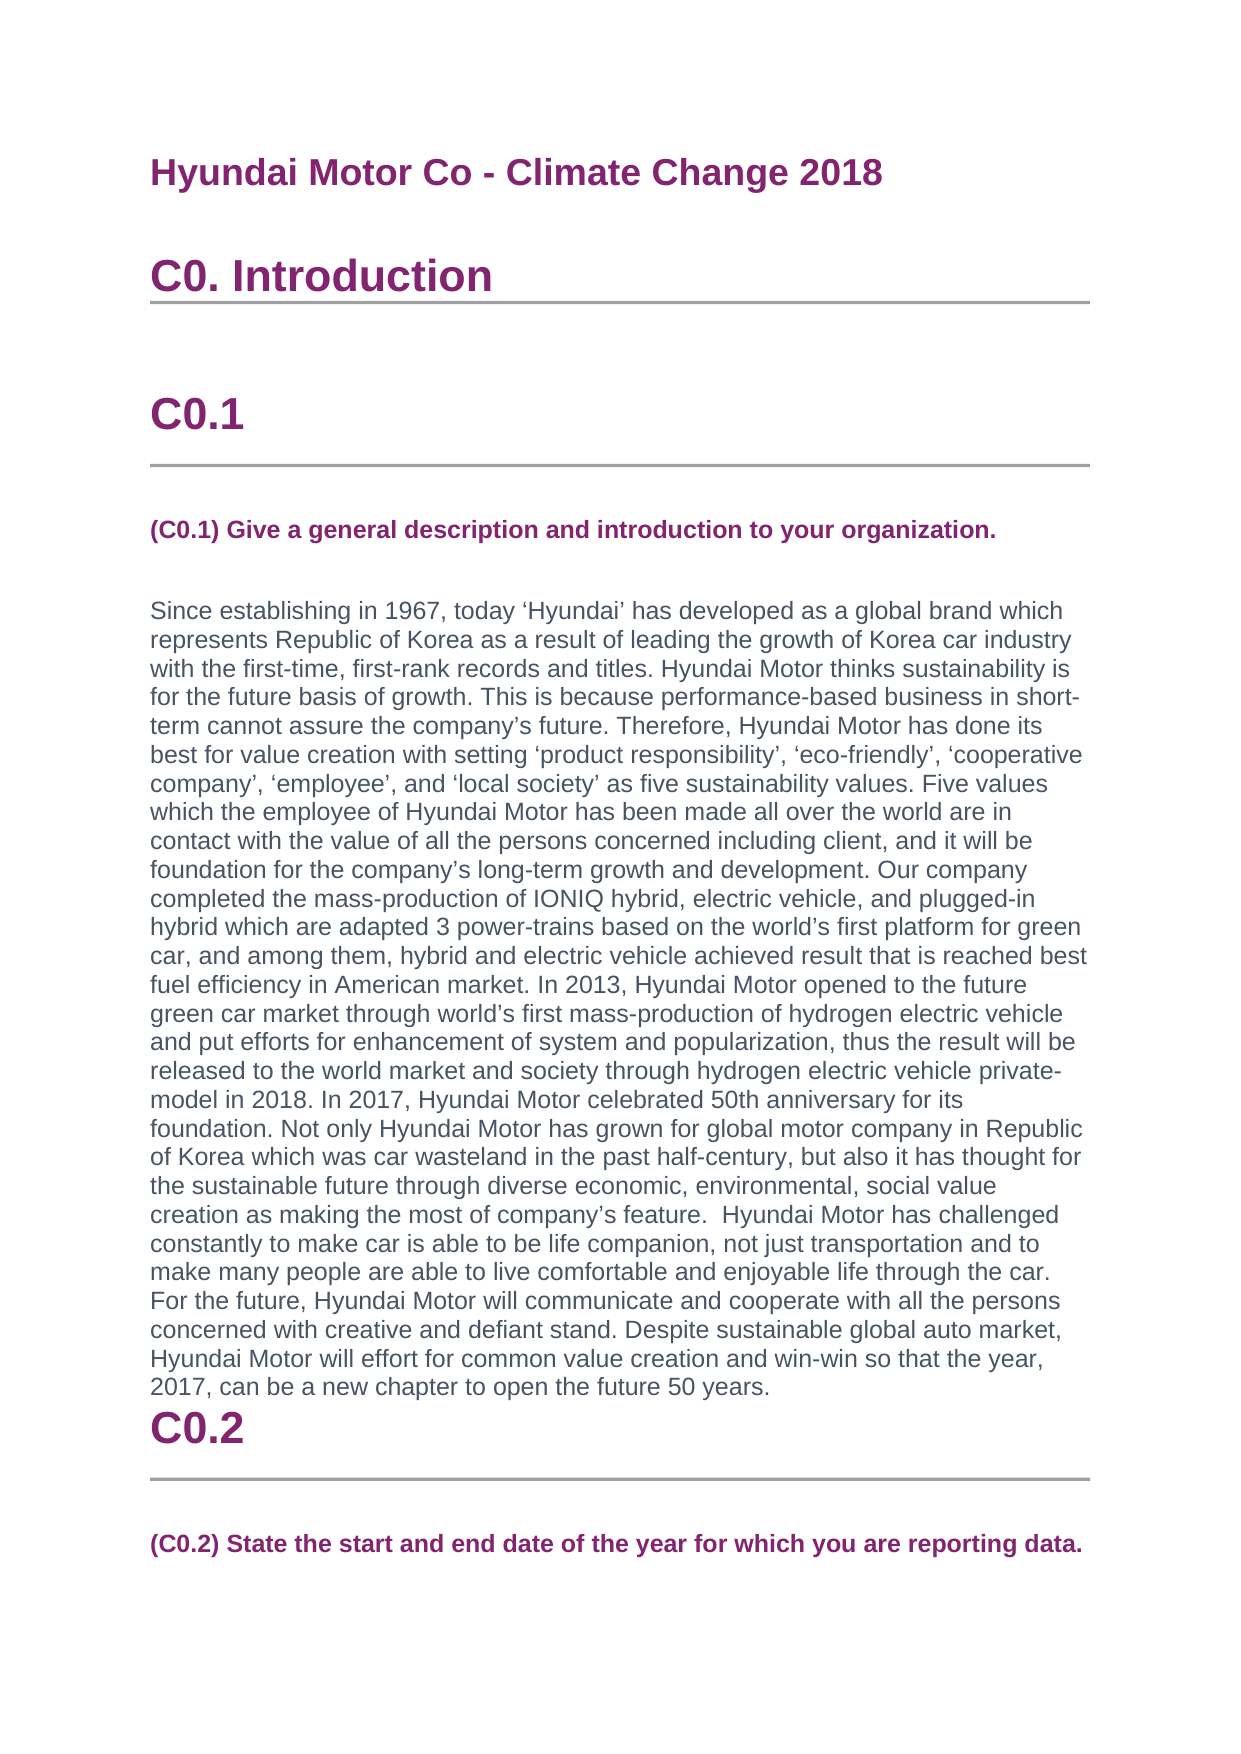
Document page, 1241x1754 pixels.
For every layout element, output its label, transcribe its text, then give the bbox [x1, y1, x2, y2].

text Since establishing in 1967, today ‘Hyundai’ has developed as a global brand which represents Republic of Korea as a result of leading the growth of Korea car industry with the first-time, first-rank records and titles. Hyundai Motor thinks sustainability is for the future basis of growth. This is because performance-based business in short-term cannot assure the company’s future. Therefore, Hyundai Motor has done its best for value creation with setting ‘product responsibility’, ‘eco-friendly’, ‘cooperative company’, ‘employee’, and ‘local society’ as five sustainability values. Five values which the employee of Hyundai Motor has been made all over the world are in contact with the value of all the persons concerned including client, and it will be foundation for the company’s long-term growth and development. Our company completed the mass-production of IONIQ hybrid, electric vehicle, and plugged-in hybrid which are adapted 3 power-trains based on the world’s first platform for green car, and among them, hybrid and electric vehicle achieved result that is reached best fuel efficiency in American market. In 2013, Hyundai Motor opened to the future green car market through world’s first mass-production of hydrogen electric vehicle and put efforts for enhancement of system and popularization, thus the result will be released to the world market and society through hydrogen electric vehicle private-model in 2018. In 2017, Hyundai Motor celebrated 50th anniversary for its foundation. Not only Hyundai Motor has grown for global motor company in Republic of Korea which was car wasteland in the past half-century, but also it has thought for the sustainable future through diverse economic, environmental, social value creation as making the most of company’s feature. Hyundai Motor has challenged constantly to make car is able to be life companion, not just transportation and to make many people are able to live comfortable and enjoyable life through the car. For the future, Hyundai Motor will communicate and cooperate with all the persons concerned with creative and defiant stand. Despite sustainable global auto market, Hyundai Motor will effort for common value creation and win-win so that the year, 2017, can be a new chapter to open the future 50 years. [150, 569, 1090, 1401]
subtitle C0. Introduction [150, 193, 1090, 300]
subtitle (C0.2) State the start and end date of the year for which you are reporting data. [150, 1529, 1090, 1558]
subtitle C0.2 [150, 1401, 1090, 1453]
subtitle C0.1 [150, 331, 1090, 439]
subtitle Hyundai Motor Co - Climate Change 2018 [150, 150, 1090, 193]
subtitle (C0.1) Give a general description and introduction to your organization. [150, 515, 1090, 544]
